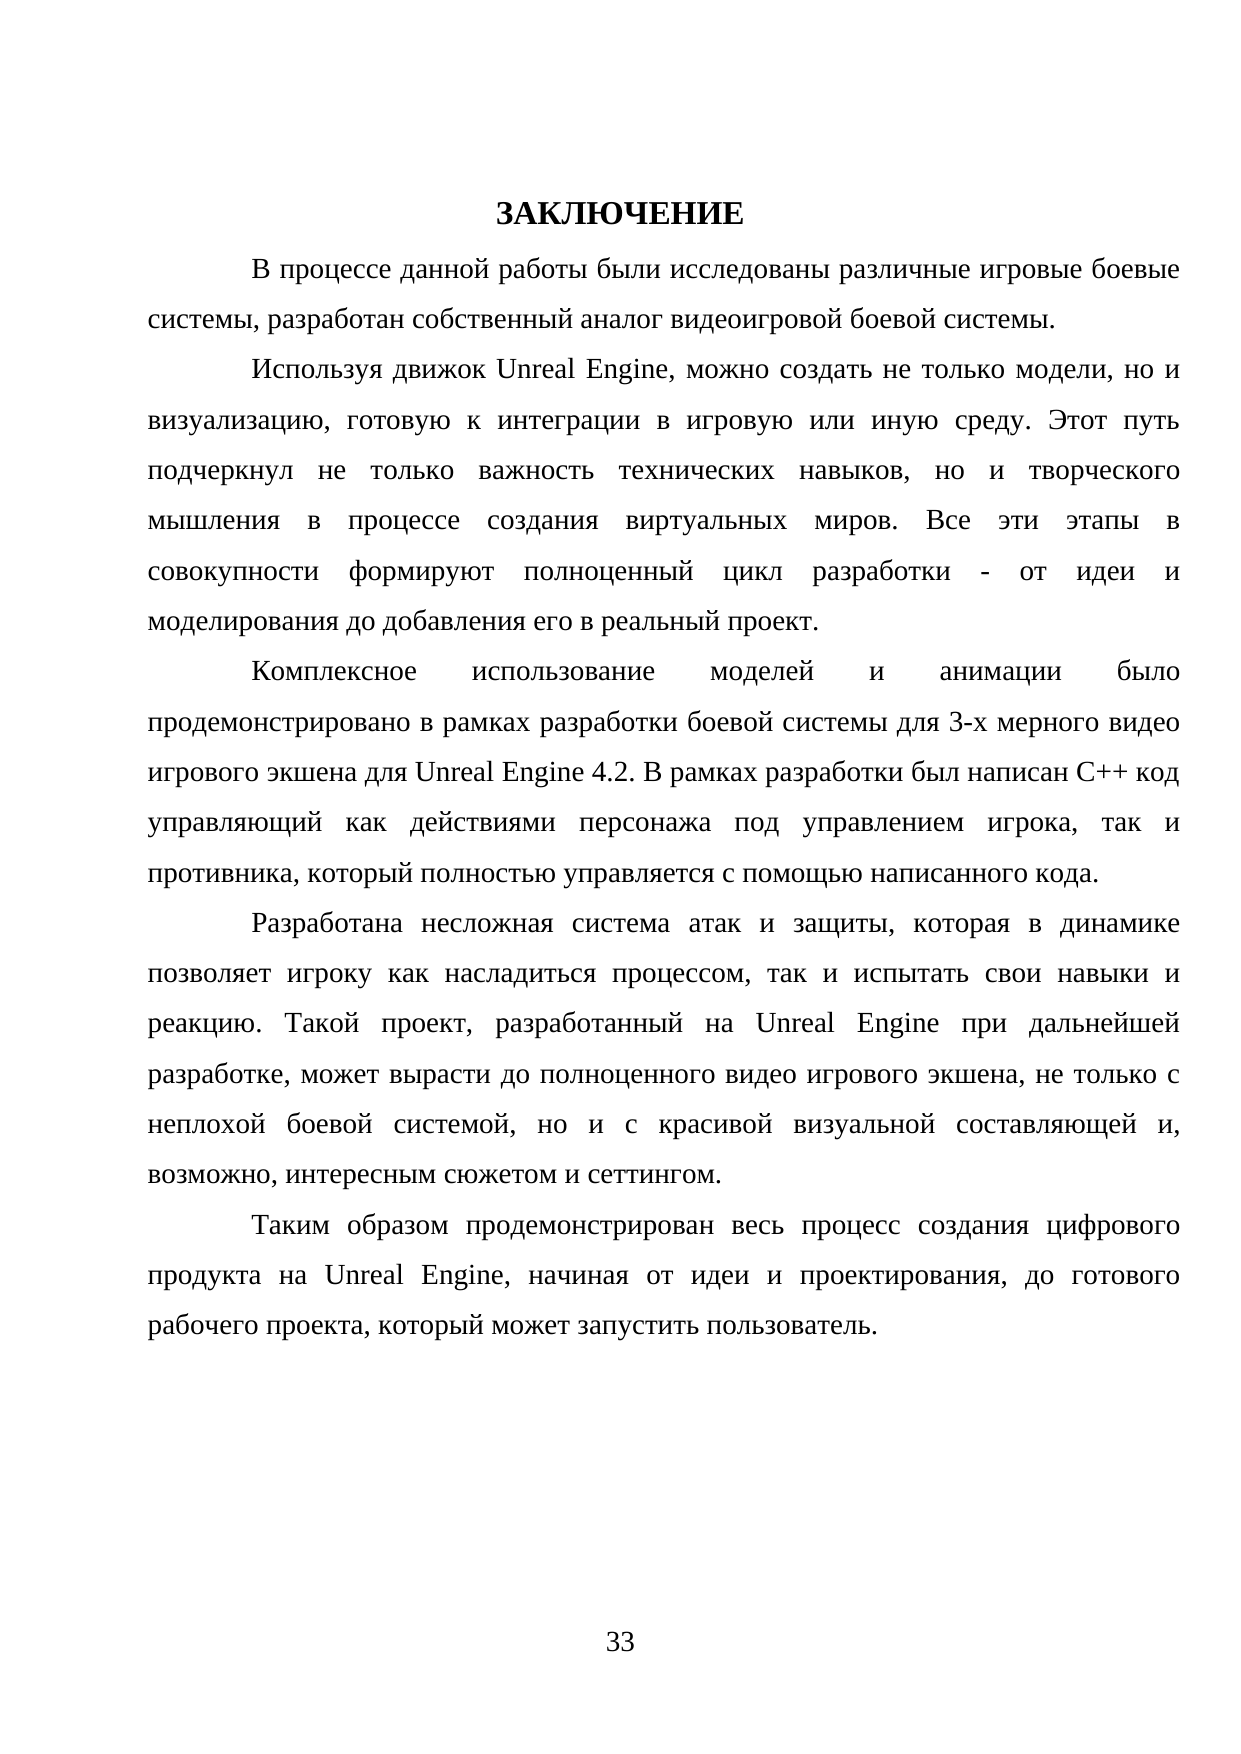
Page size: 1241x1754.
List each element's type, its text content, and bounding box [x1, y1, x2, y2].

text Используя движок Unreal Engine, можно создать не только модели, но и визуализацию, готовую к интеграции в игровую или иную среду. Этот путь подчеркнул не только важность технических навыков, но и творческого мышления в процессе создания виртуальных миров. Все эти этапы в совокупности формируют полноценный цикл разработки - от идеи и моделирования до добавления его в реальный проект. [147, 352, 1181, 637]
text Комплексное использование моделей и анимации было продемонстрировано в рамках разработки боевой системы для 3-х мерного видео игрового экшена для Unreal Engine 4.2. В рамках разработки был написан C++ код управляющий как действиями персонажа под управлением игрока, так и противника, который полностью управляется с помощью написанного кода. [147, 653, 1181, 888]
text Таким образом продемонстрирован весь процесс создания цифрового продукта на Unreal Engine, начиная от идеи и проектирования, до готового рабочего проекта, который может запустить пользователь. [147, 1207, 1181, 1341]
subtitle ЗАКЛЮЧЕНИЕ [0, 193, 1240, 232]
text Разработана несложная система атак и защиты, которая в динамике позволяет игроку как насладиться процессом, так и испытать свои навыки и реакцию. Такой проект, разработанный на Unreal Engine при дальнейшей разработке, может вырасти до полноценного видео игрового экшена, не только с неплохой боевой системой, но и с красивой визуальной составляющей и, возможно, интересным сюжетом и сеттингом. [147, 905, 1181, 1190]
text В процессе данной работы были исследованы различные игровые боевые системы, разработан собственный аналог видеоигровой боевой системы. [147, 251, 1181, 335]
